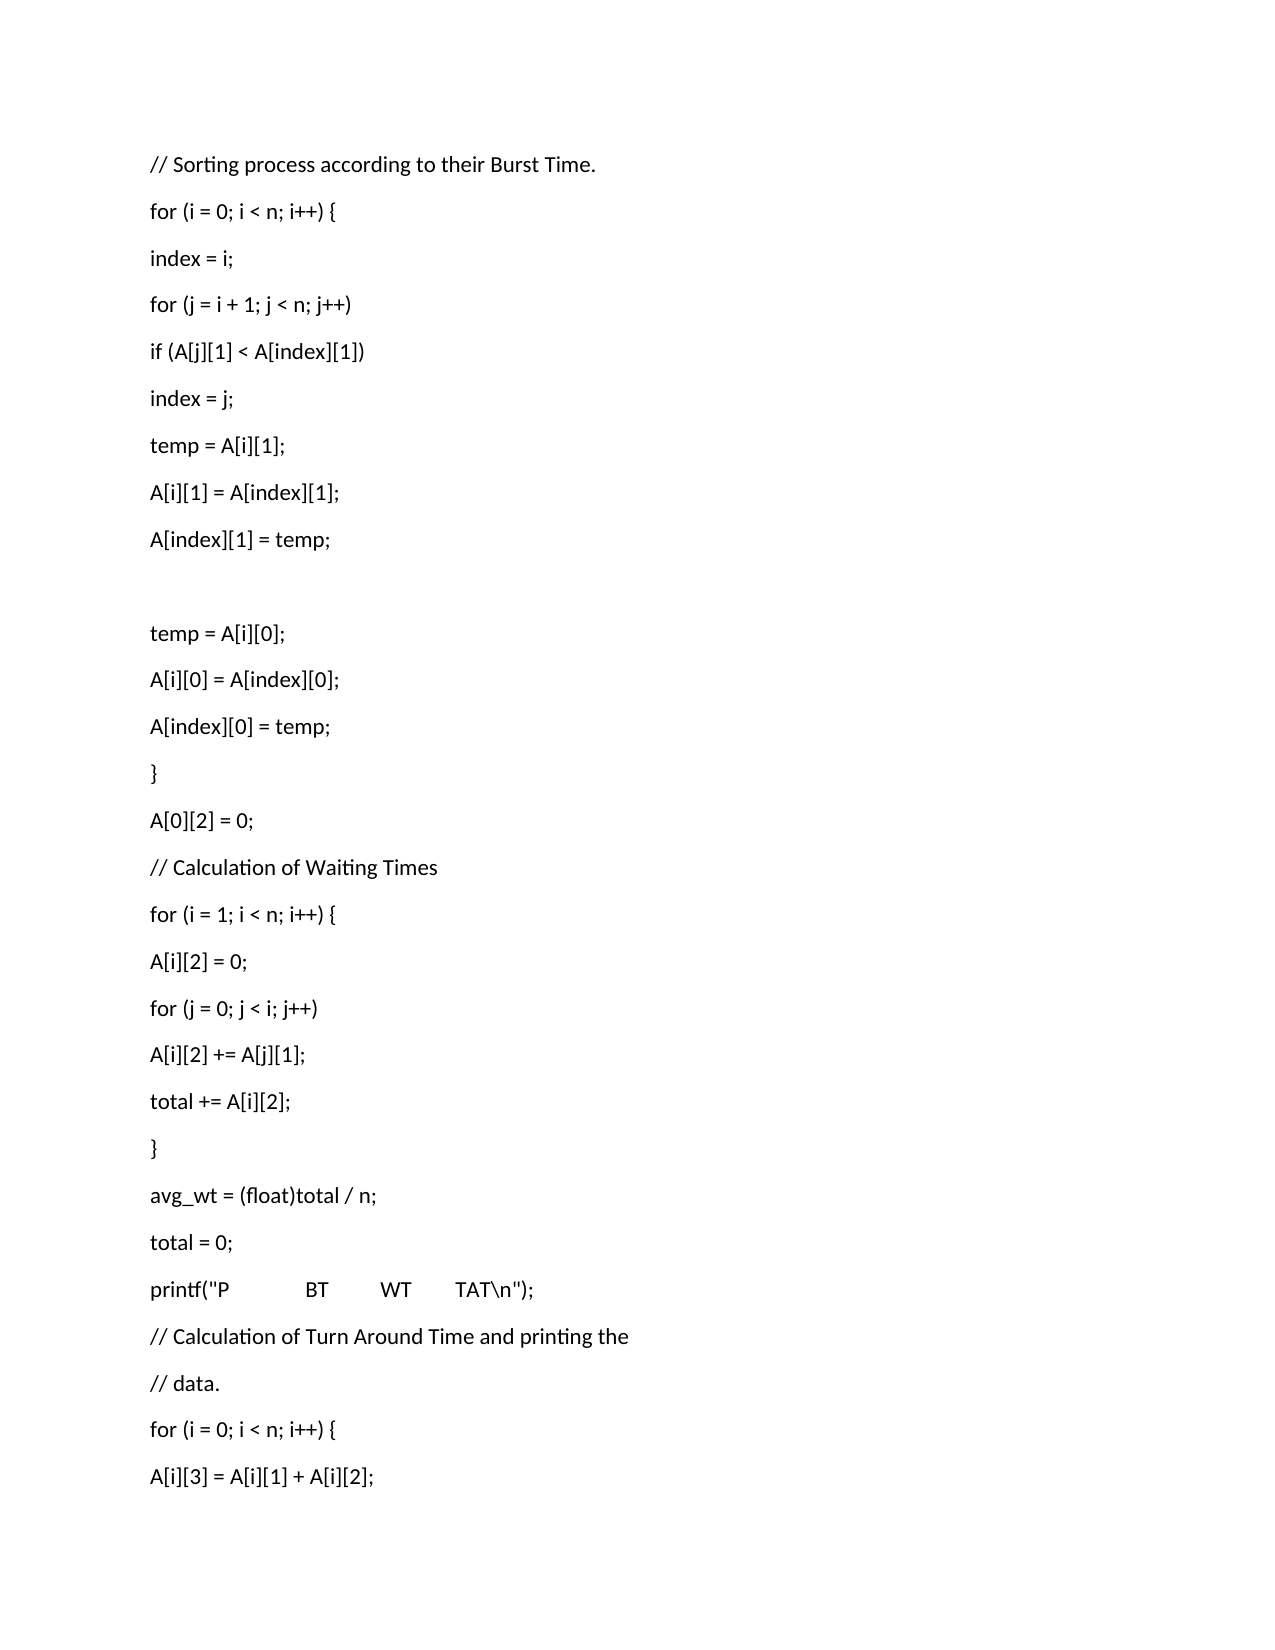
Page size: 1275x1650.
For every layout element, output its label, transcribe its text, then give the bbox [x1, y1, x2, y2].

text A[index][0] = temp; [150, 712, 1125, 741]
text index = j; [150, 384, 1125, 412]
text // data. [150, 1369, 1125, 1397]
text total += A[i][2]; [150, 1087, 1125, 1116]
text A[index][1] = temp; [150, 525, 1125, 553]
text // Calculation of Waiting Times [150, 853, 1125, 881]
text temp = A[i][0]; [150, 619, 1125, 647]
text index = i; [150, 244, 1125, 272]
text temp = A[i][1]; [150, 431, 1125, 459]
text for (i = 0; i < n; i++) { [150, 1416, 1125, 1444]
text for (j = i + 1; j < n; j++) [150, 291, 1125, 319]
text // Calculation of Turn Around Time and printing the [150, 1322, 1125, 1350]
text } [150, 1134, 1125, 1162]
text // Sorting process according to their Burst Time. [150, 150, 1125, 178]
text for (j = 0; j < i; j++) [150, 994, 1125, 1022]
text avg_wt = (float)total / n; [150, 1181, 1125, 1209]
text A[0][2] = 0; [150, 806, 1125, 834]
text A[i][1] = A[index][1]; [150, 478, 1125, 506]
text A[i][0] = A[index][0]; [150, 666, 1125, 694]
text for (i = 1; i < n; i++) { [150, 900, 1125, 928]
text printf("P BT WT TAT\n"); [150, 1275, 1125, 1303]
text } [150, 759, 1125, 787]
text A[i][3] = A[i][1] + A[i][2]; [150, 1462, 1125, 1491]
text total = 0; [150, 1228, 1125, 1256]
text A[i][2] += A[j][1]; [150, 1041, 1125, 1069]
text A[i][2] = 0; [150, 947, 1125, 975]
text if (A[j][1] < A[index][1]) [150, 337, 1125, 366]
text for (i = 0; i < n; i++) { [150, 197, 1125, 225]
